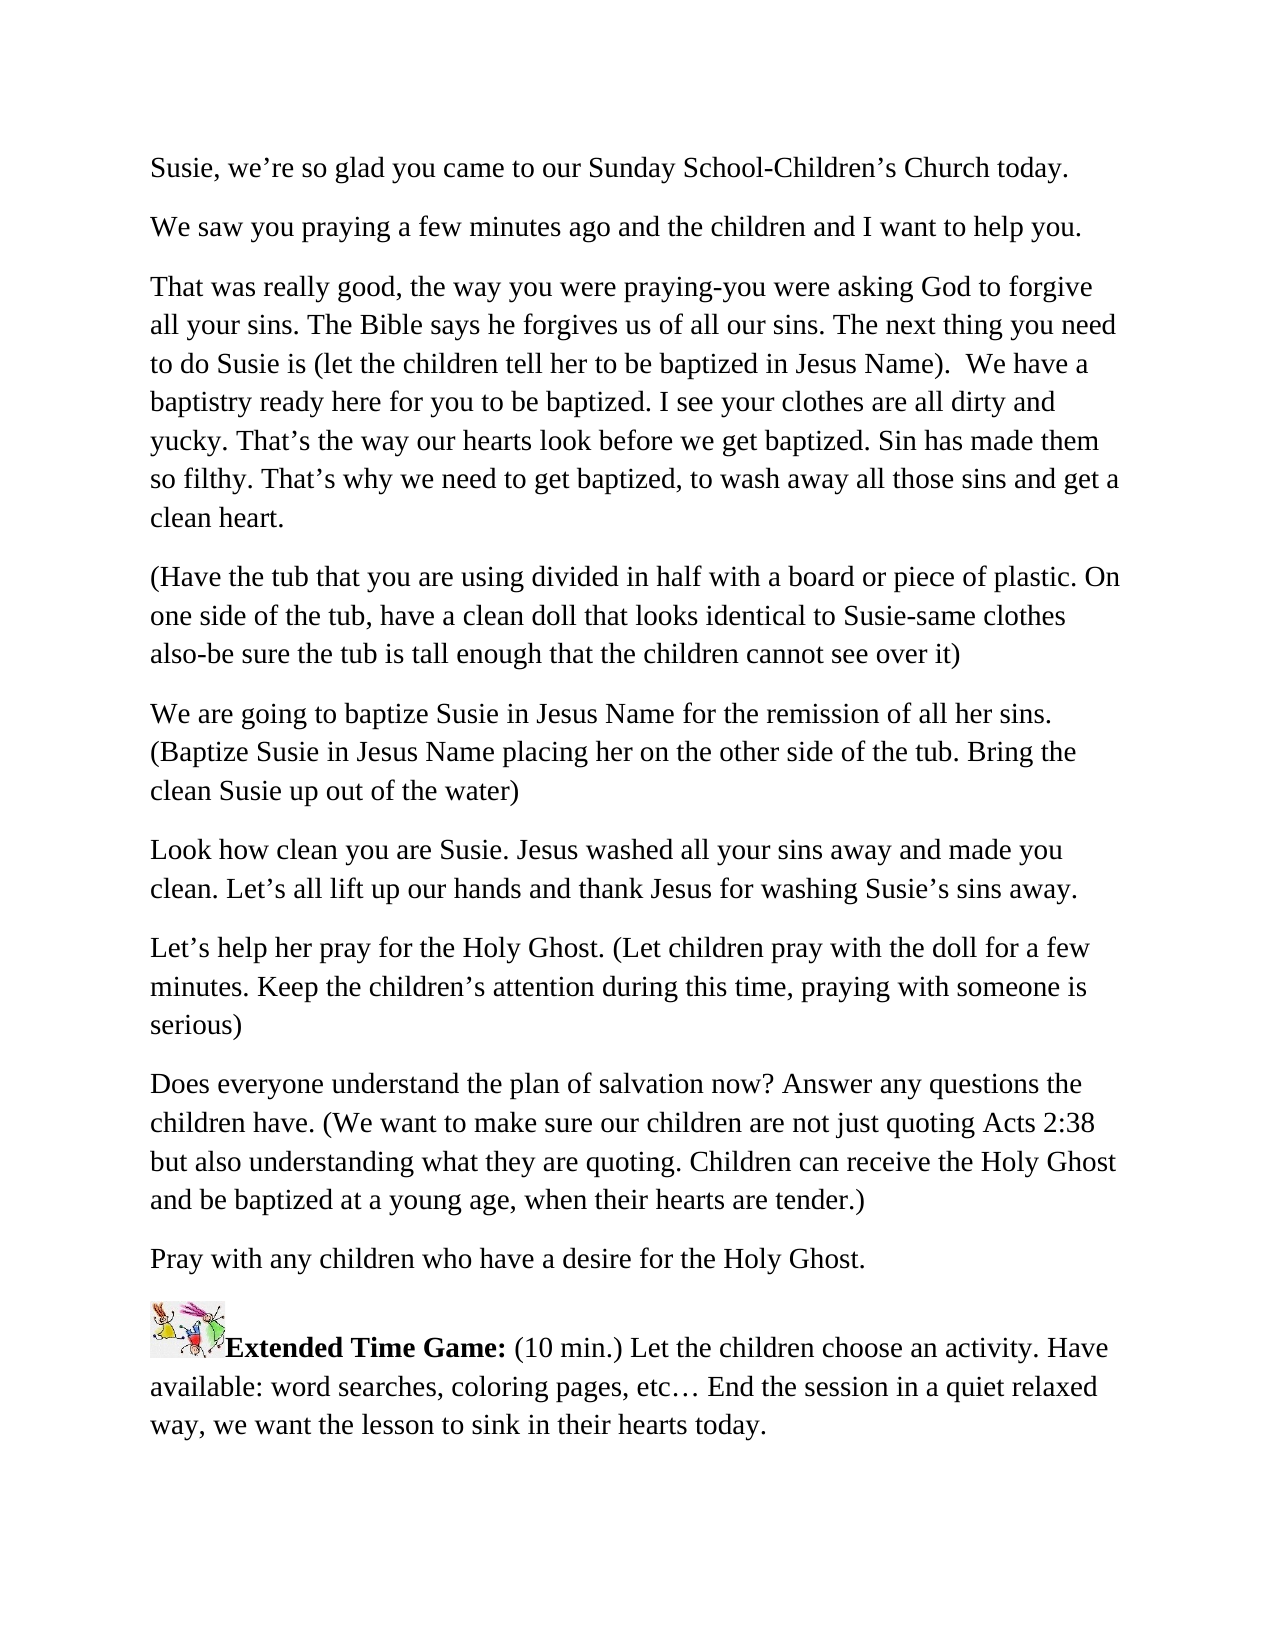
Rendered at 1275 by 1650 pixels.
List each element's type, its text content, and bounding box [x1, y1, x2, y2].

picture [150, 1301, 226, 1358]
text We saw you praying a few minutes ago and the children and I want to help you. [150, 209, 1125, 243]
text That was really good, the way you were praying-you were asking God to forgive all your sins. The Bible says he forgives us of all our sins. The next thing you need to do Susie is (let the children tell her to be baptized in Jesus Name). We have a baptistry ready here for you to be baptized. I see your clothes are all dirty and yucky. That’s the way our hearts look before we get baptized. Sin has made them so filthy. That’s why we need to get baptized, to wash away all those sins and get a clean heart. [150, 269, 1125, 533]
text Extended Time Game: (10 min.) Let the children choose an activity. Have available: word searches, coloring pages, etc… End the session in a quiet relaxed way, we want the lesson to sink in their hearts today. [150, 1301, 1125, 1441]
text Pray with any children who have a desire for the Holy Ghost. [150, 1242, 1125, 1275]
text Look how clean you are Susie. Jesus washed all your sins away and made you clean. Let’s all lift up our hands and thank Jesus for washing Susie’s sins away. [150, 832, 1125, 904]
text (Have the tub that you are using divided in half with a board or piece of plastic. On one side of the tub, have a clean doll that looks identical to Susie-same clothes also-be sure the tub is tall enough that the children cannot see over it) [150, 559, 1125, 670]
text Does everyone understand the plan of salvation now? Answer any questions the children have. (We want to make sure our children are not just quoting Acts 2:38 but also understanding what they are quoting. Children can receive the Holy Ghost and be baptized at a young age, when their hearts are tender.) [150, 1067, 1125, 1216]
text We are going to baptize Susie in Jesus Name for the remission of all her sins. (Baptize Susie in Jesus Name placing her on the other side of the tub. Bring the clean Susie up out of the water) [150, 696, 1125, 806]
text Susie, we’re so glad you came to our Sunday School-Children’s Church today. [150, 150, 1125, 183]
text Let’s help her pray for the Holy Ghost. (Let children pray with the doll for a few minutes. Keep the children’s attention during this time, praying with someone is serious) [150, 930, 1125, 1041]
